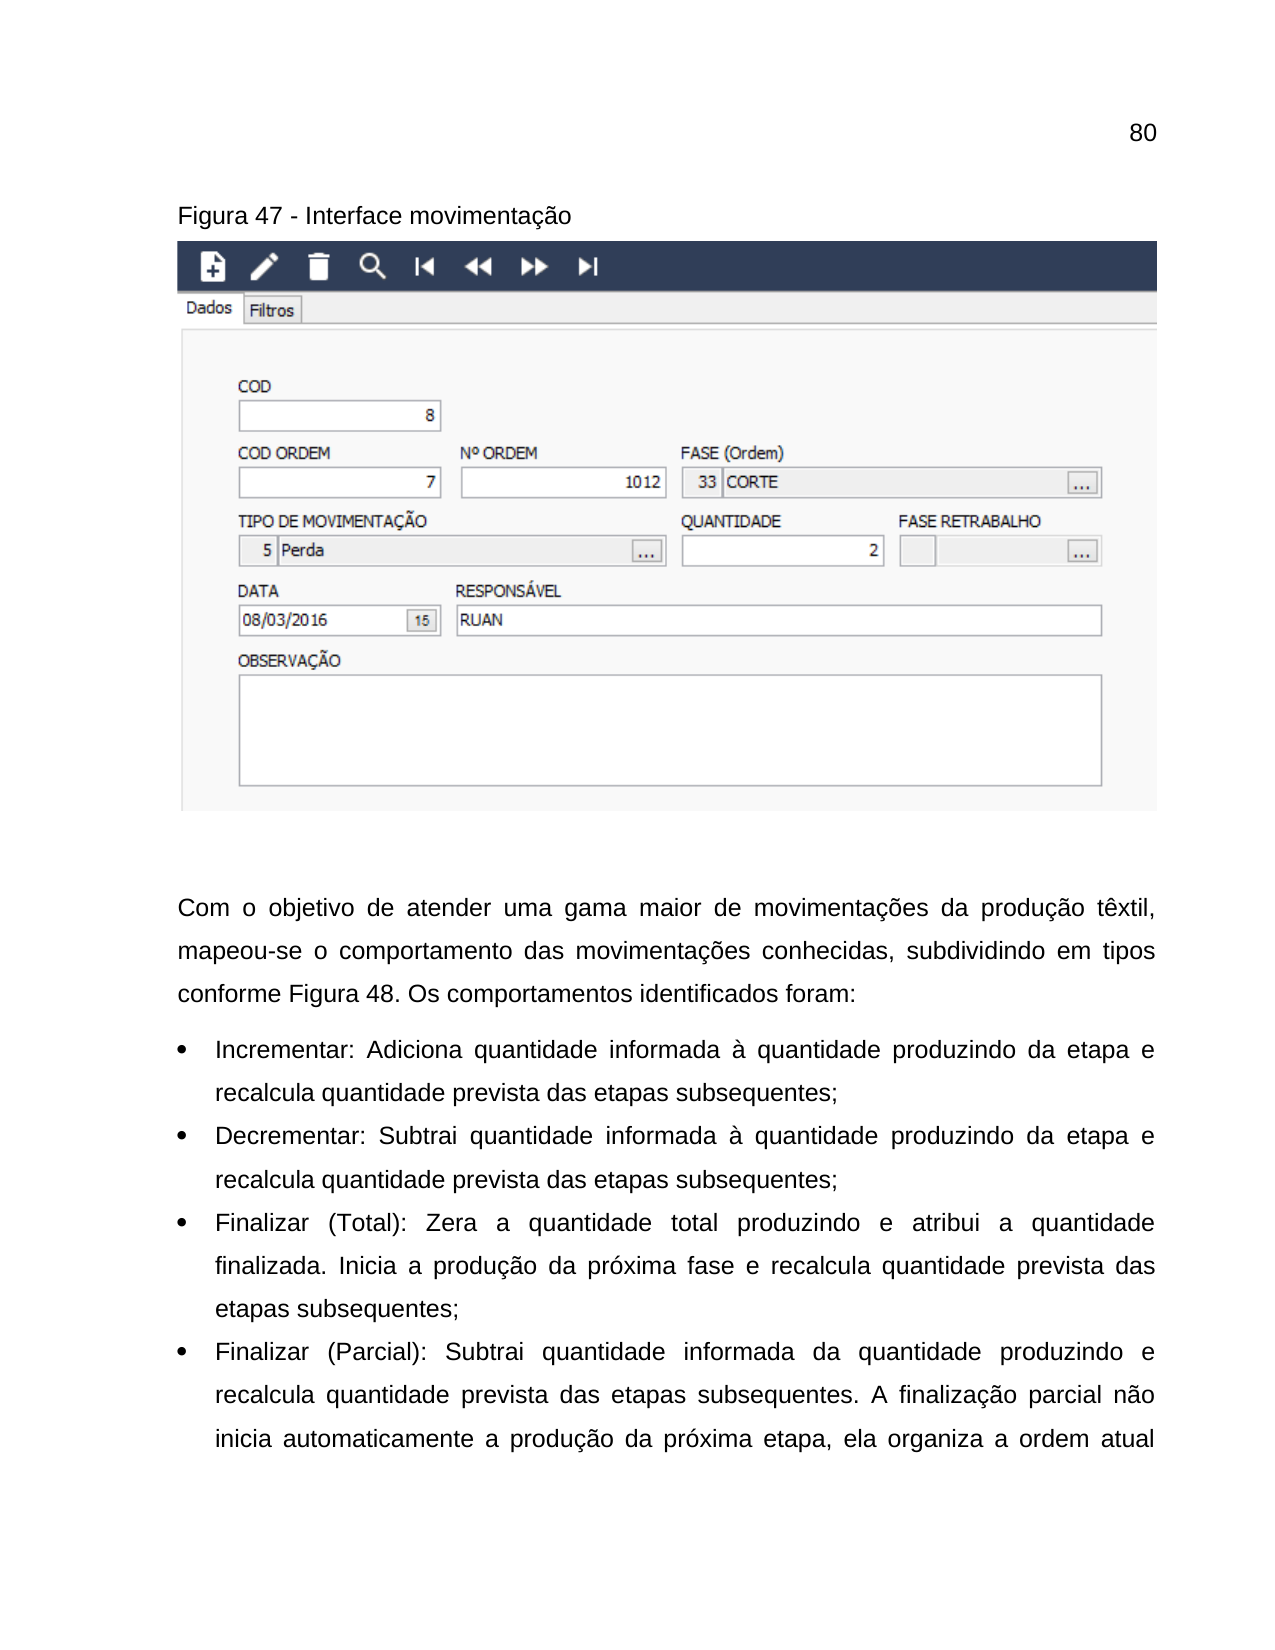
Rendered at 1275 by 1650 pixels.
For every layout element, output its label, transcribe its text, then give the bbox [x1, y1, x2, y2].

list Decrementar: Subtrai quantidade informada à quantidade produzindo da etapa e recalcula quantidade prevista das etapas subsequentes; [177, 1121, 1157, 1193]
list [177, 1337, 1157, 1452]
list Finalizar (Total): Zera a quantidade total produzindo e atribui a quantidade finalizada. Inicia a produção da próxima fase e recalcula quantidade prevista das etapas subsequentes; [177, 1208, 1157, 1323]
picture [177, 241, 1157, 811]
text Figura 47 - Interface movimentação [177, 201, 1157, 229]
text Com o objetivo de atender uma gama maior de movimentações da produção têxtil, mapeou-se o comportamento das movimentações conhecidas, subdividindo em tipos conforme figura 48. Os comportamentos identificados foram: [177, 893, 1157, 1008]
list Incrementar: Adiciona quantidade informada à quantidade produzindo da etapa e recalcula quantidade prevista das etapas subsequentes; [177, 1035, 1157, 1107]
